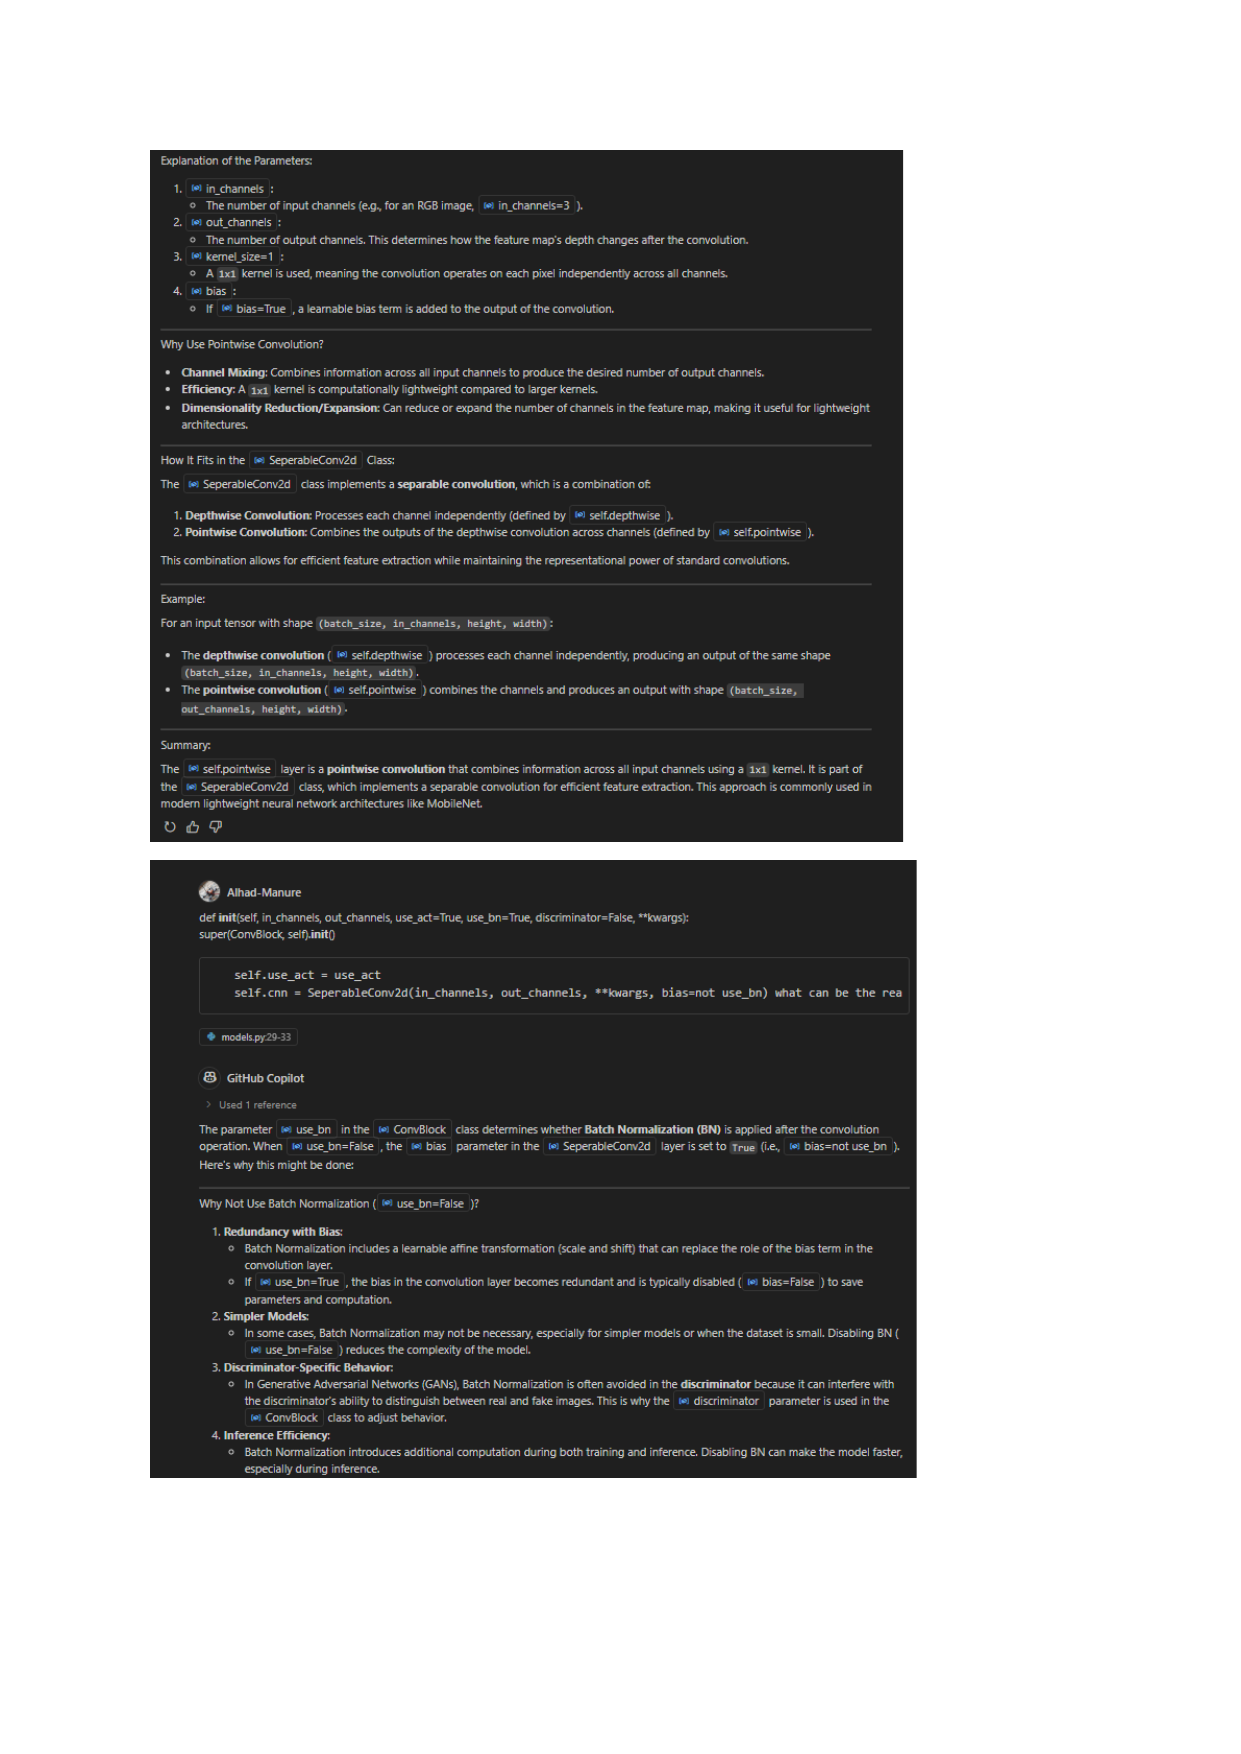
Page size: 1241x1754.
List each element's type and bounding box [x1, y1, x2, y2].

picture [150, 860, 917, 1478]
picture [150, 150, 904, 842]
